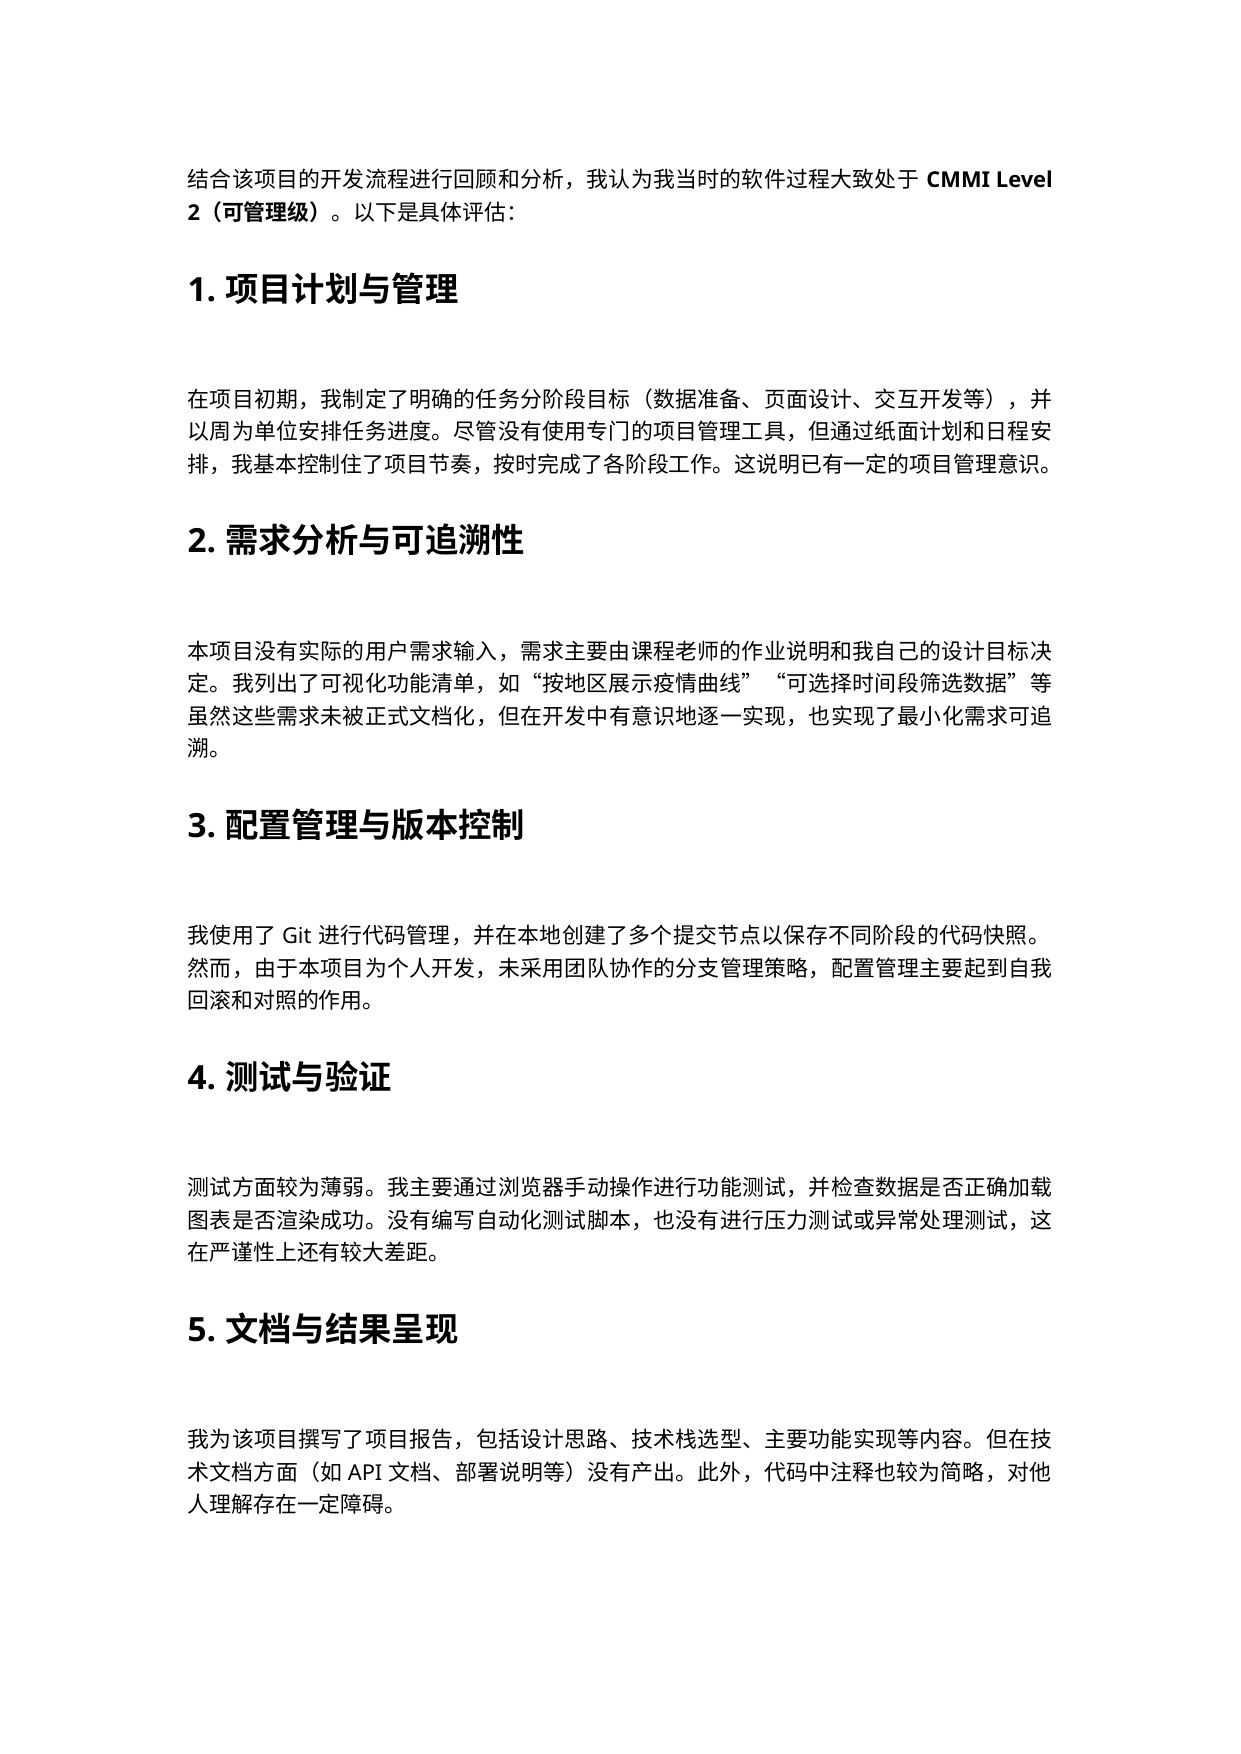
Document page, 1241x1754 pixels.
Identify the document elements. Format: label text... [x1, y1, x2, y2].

text 我使用了 Git 进行代码管理，并在本地创建了多个提交节点以保存不同阶段的代码快照。然而，由于本项目为个人开发，未采用团队协作的分支管理策略，配置管理主要起到自我回滚和对照的作用。 [187, 918, 1053, 1015]
text 本项目没有实际的用户需求输入，需求主要由课程老师的作业说明和我自己的设计目标决定。我列出了可视化功能清单，如“按地区展示疫情曲线”“可选择时间段筛选数据”等，虽然这些需求未被正式文档化，但在开发中有意识地逐一实现，也实现了最小化需求可追溯。 [187, 633, 1053, 763]
text 测试方面较为薄弱。我主要通过浏览器手动操作进行功能测试，并检查数据是否正确加载、图表是否渲染成功。没有编写自动化测试脚本，也没有进行压力测试或异常处理测试，这在严谨性上还有较大差距。 [187, 1170, 1053, 1267]
subtitle 4. 测试与验证 [187, 1042, 1053, 1107]
subtitle 2. 需求分析与可追溯性 [187, 506, 1053, 571]
text 在项目初期，我制定了明确的任务分阶段目标（数据准备、页面设计、交互开发等），并以周为单位安排任务进度。尽管没有使用专门的项目管理工具，但通过纸面计划和日程安排，我基本控制住了项目节奏，按时完成了各阶段工作。这说明已有一定的项目管理意识。 [187, 381, 1053, 479]
subtitle 1. 项目计划与管理 [187, 254, 1053, 319]
text 结合该项目的开发流程进行回顾和分析，我认为我当时的软件过程大致处于 CMMI Level 2（可管理级）。以下是具体评估： [187, 162, 1053, 227]
text 我为该项目撰写了项目报告，包括设计思路、技术栈选型、主要功能实现等内容。但在技术文档方面（如 API 文档、部署说明等）没有产出。此外，代码中注释也较为简略，对他人理解存在一定障碍。 [187, 1422, 1053, 1519]
subtitle 5. 文档与结果呈现 [187, 1294, 1053, 1359]
subtitle 3. 配置管理与版本控制 [187, 791, 1053, 856]
